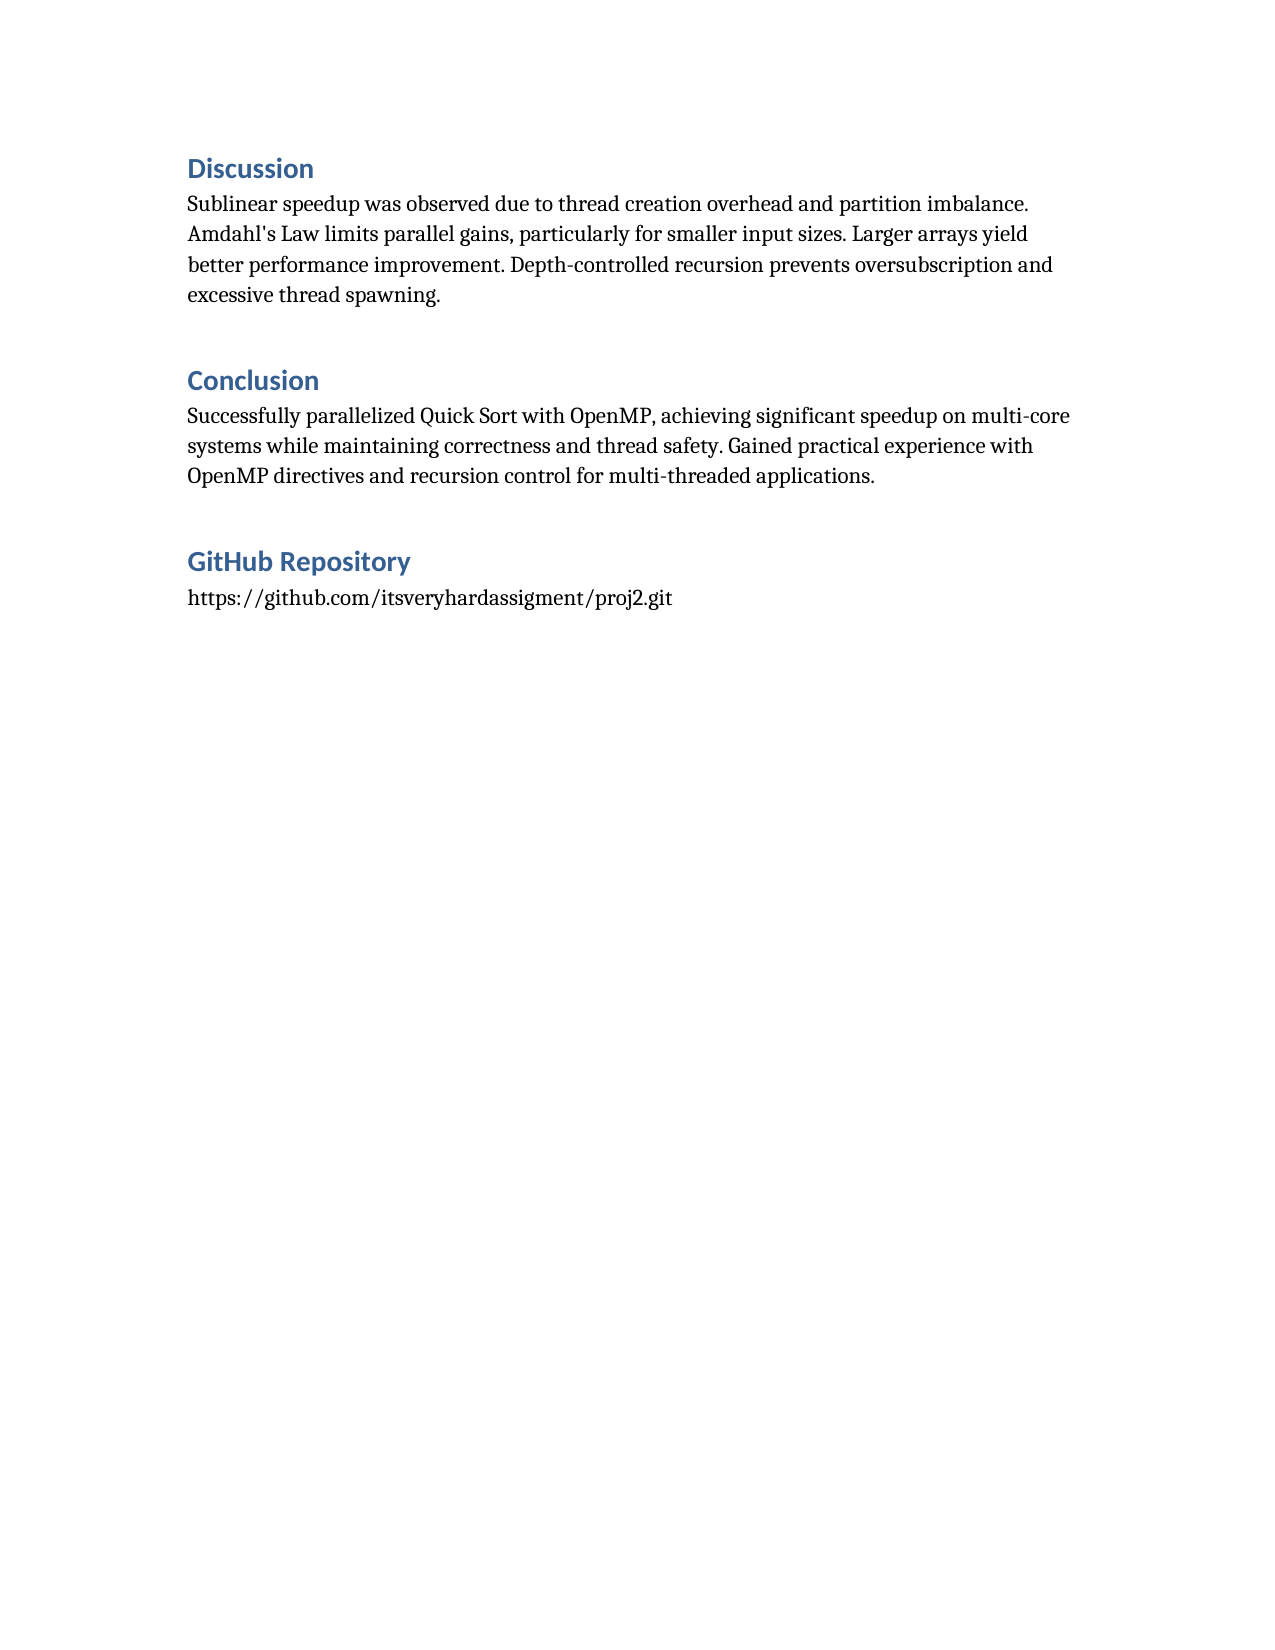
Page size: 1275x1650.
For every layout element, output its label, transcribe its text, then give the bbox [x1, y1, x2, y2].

subtitle Conclusion [187, 362, 1087, 397]
subtitle Discussion [187, 150, 1087, 186]
subtitle GitHub Repository [187, 543, 1087, 579]
text Sublinear speedup was observed due to thread creation overhead and partition imbalance. Amdahl's Law limits parallel gains, particularly for smaller input sizes. Larger arrays yield better performance improvement. Depth-controlled recursion prevents oversubscription and excessive thread spawning. [187, 191, 1087, 308]
text https://github.com/itsveryhardassigment/proj2.git [187, 584, 1087, 611]
text Successfully parallelized Quick Sort with OpenMP, achieving significant speedup on multi-core systems while maintaining correctness and thread safety. Gained practical experience with OpenMP directives and recursion control for multi-threaded applications. [187, 403, 1087, 489]
